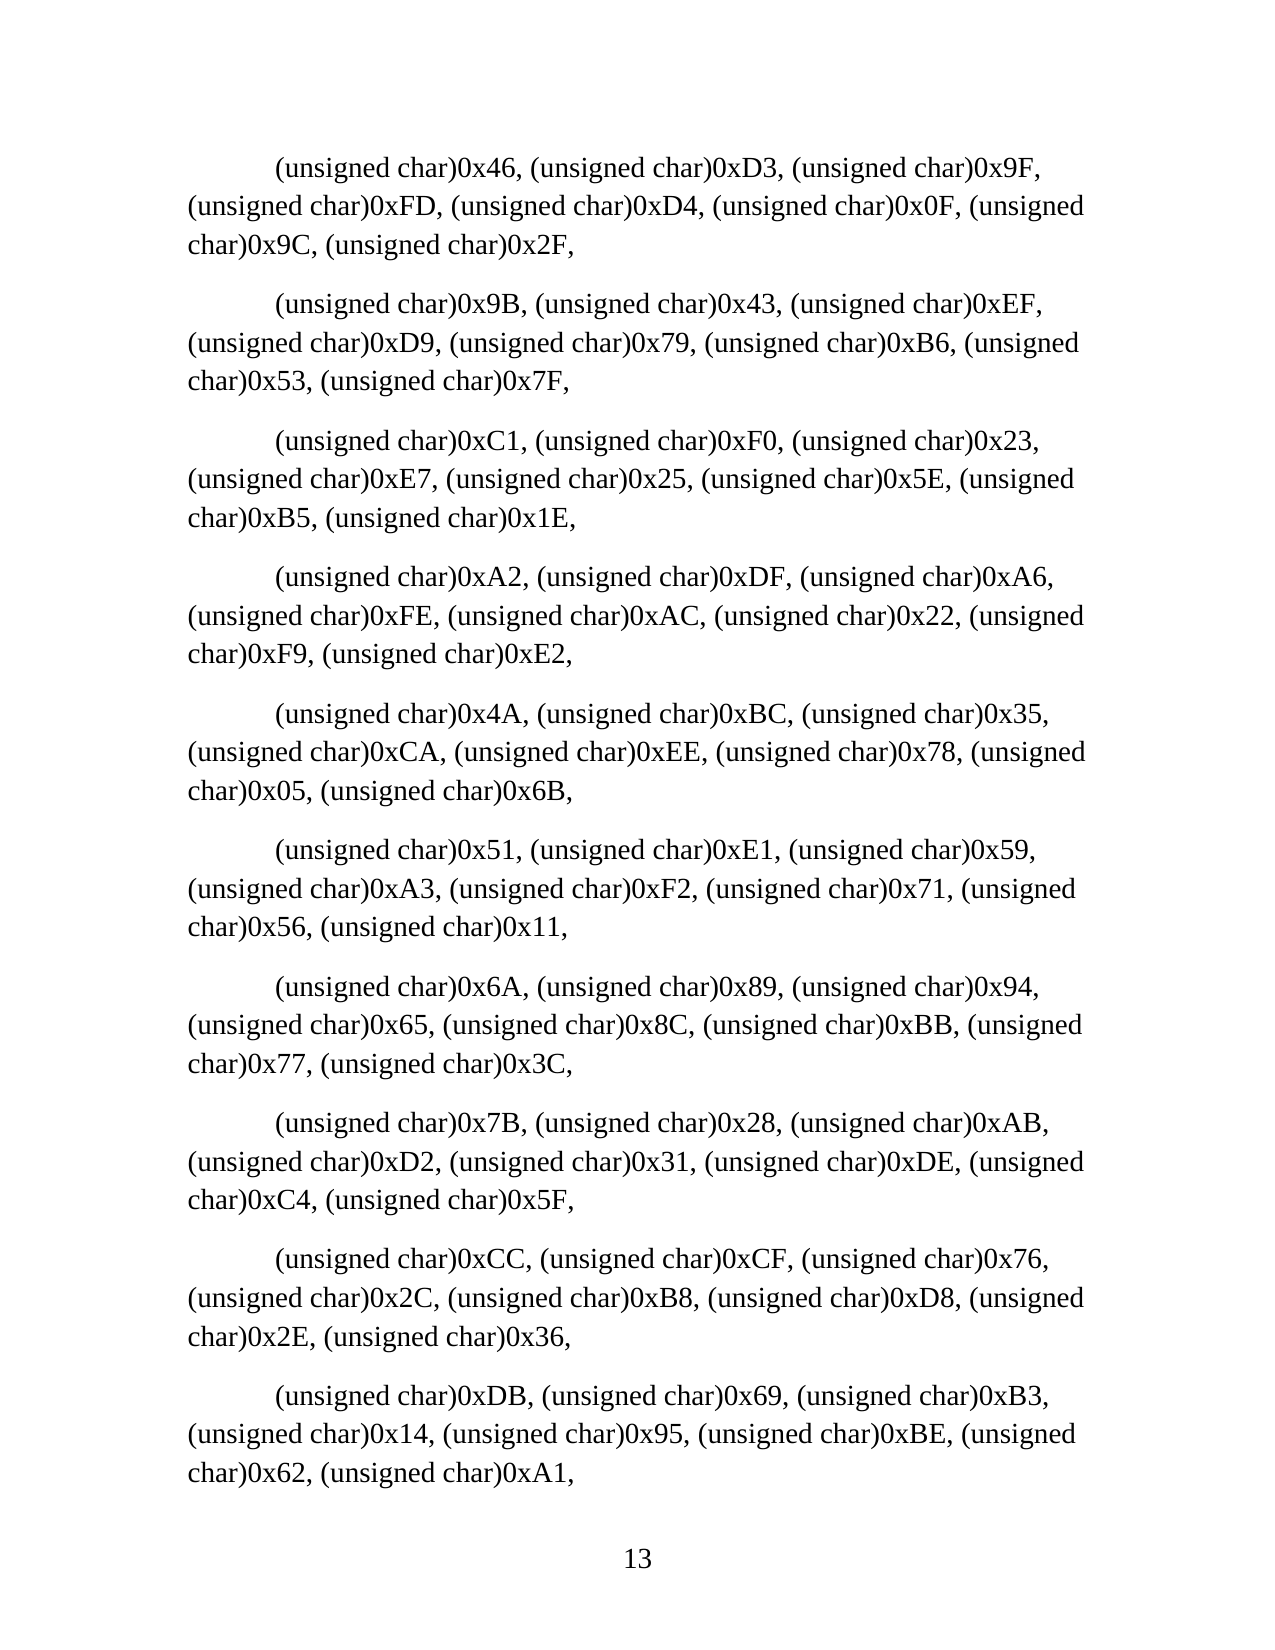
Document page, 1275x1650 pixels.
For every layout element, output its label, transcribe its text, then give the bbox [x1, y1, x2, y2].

text (unsigned char)0xCC, (unsigned char)0xCF, (unsigned char)0x76, (unsigned char)0x2C, (unsigned char)0xB8, (unsigned char)0xD8, (unsigned char)0x2E, (unsigned char)0x36, [187, 1242, 1087, 1352]
text (unsigned char)0x7B, (unsigned char)0x28, (unsigned char)0xAB, (unsigned char)0xD2, (unsigned char)0x31, (unsigned char)0xDE, (unsigned char)0xC4, (unsigned char)0x5F, [187, 1105, 1087, 1216]
text (unsigned char)0x4A, (unsigned char)0xBC, (unsigned char)0x35, (unsigned char)0xCA, (unsigned char)0xEE, (unsigned char)0x78, (unsigned char)0x05, (unsigned char)0x6B, [187, 696, 1087, 806]
text (unsigned char)0xC1, (unsigned char)0xF0, (unsigned char)0x23, (unsigned char)0xE7, (unsigned char)0x25, (unsigned char)0x5E, (unsigned char)0xB5, (unsigned char)0x1E, [187, 423, 1087, 533]
text (unsigned char)0x9B, (unsigned char)0x43, (unsigned char)0xEF, (unsigned char)0xD9, (unsigned char)0x79, (unsigned char)0xB6, (unsigned char)0x53, (unsigned char)0x7F, [187, 286, 1087, 397]
text (unsigned char)0x6A, (unsigned char)0x89, (unsigned char)0x94, (unsigned char)0x65, (unsigned char)0x8C, (unsigned char)0xBB, (unsigned char)0x77, (unsigned char)0x3C, [187, 969, 1087, 1079]
text (unsigned char)0x51, (unsigned char)0xE1, (unsigned char)0x59, (unsigned char)0xA3, (unsigned char)0xF2, (unsigned char)0x71, (unsigned char)0x56, (unsigned char)0x11, [187, 832, 1087, 943]
text (unsigned char)0xDB, (unsigned char)0x69, (unsigned char)0xB3, (unsigned char)0x14, (unsigned char)0x95, (unsigned char)0xBE, (unsigned char)0x62, (unsigned char)0xA1, [187, 1378, 1087, 1489]
text (unsigned char)0xA2, (unsigned char)0xDF, (unsigned char)0xA6, (unsigned char)0xFE, (unsigned char)0xAC, (unsigned char)0x22, (unsigned char)0xF9, (unsigned char)0xE2, [187, 559, 1087, 670]
text (unsigned char)0x46, (unsigned char)0xD3, (unsigned char)0x9F, (unsigned char)0xFD, (unsigned char)0xD4, (unsigned char)0x0F, (unsigned char)0x9C, (unsigned char)0x2F, [187, 150, 1087, 261]
